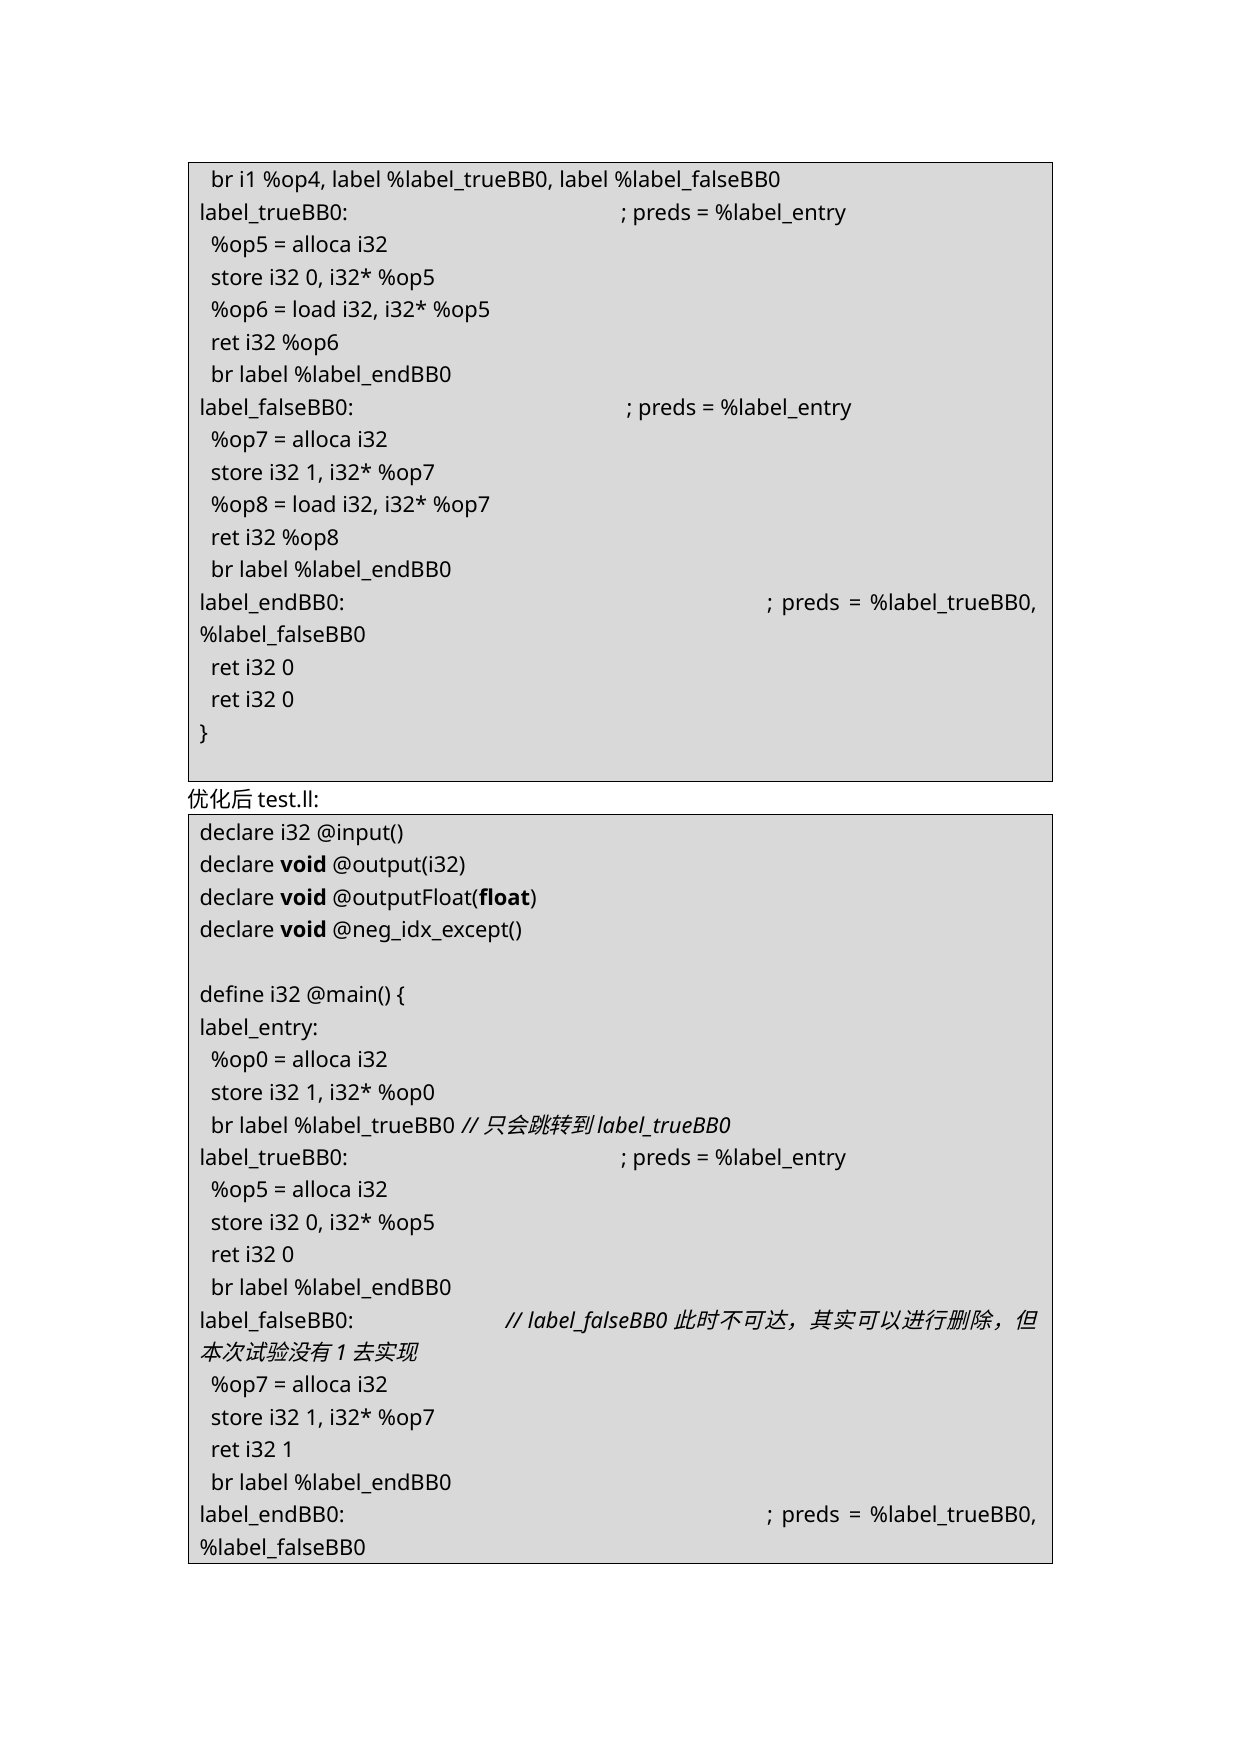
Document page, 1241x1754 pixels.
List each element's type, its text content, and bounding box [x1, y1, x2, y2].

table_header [189, 815, 1052, 1563]
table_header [189, 163, 1052, 781]
text 优化后test.ll: [187, 782, 1053, 814]
